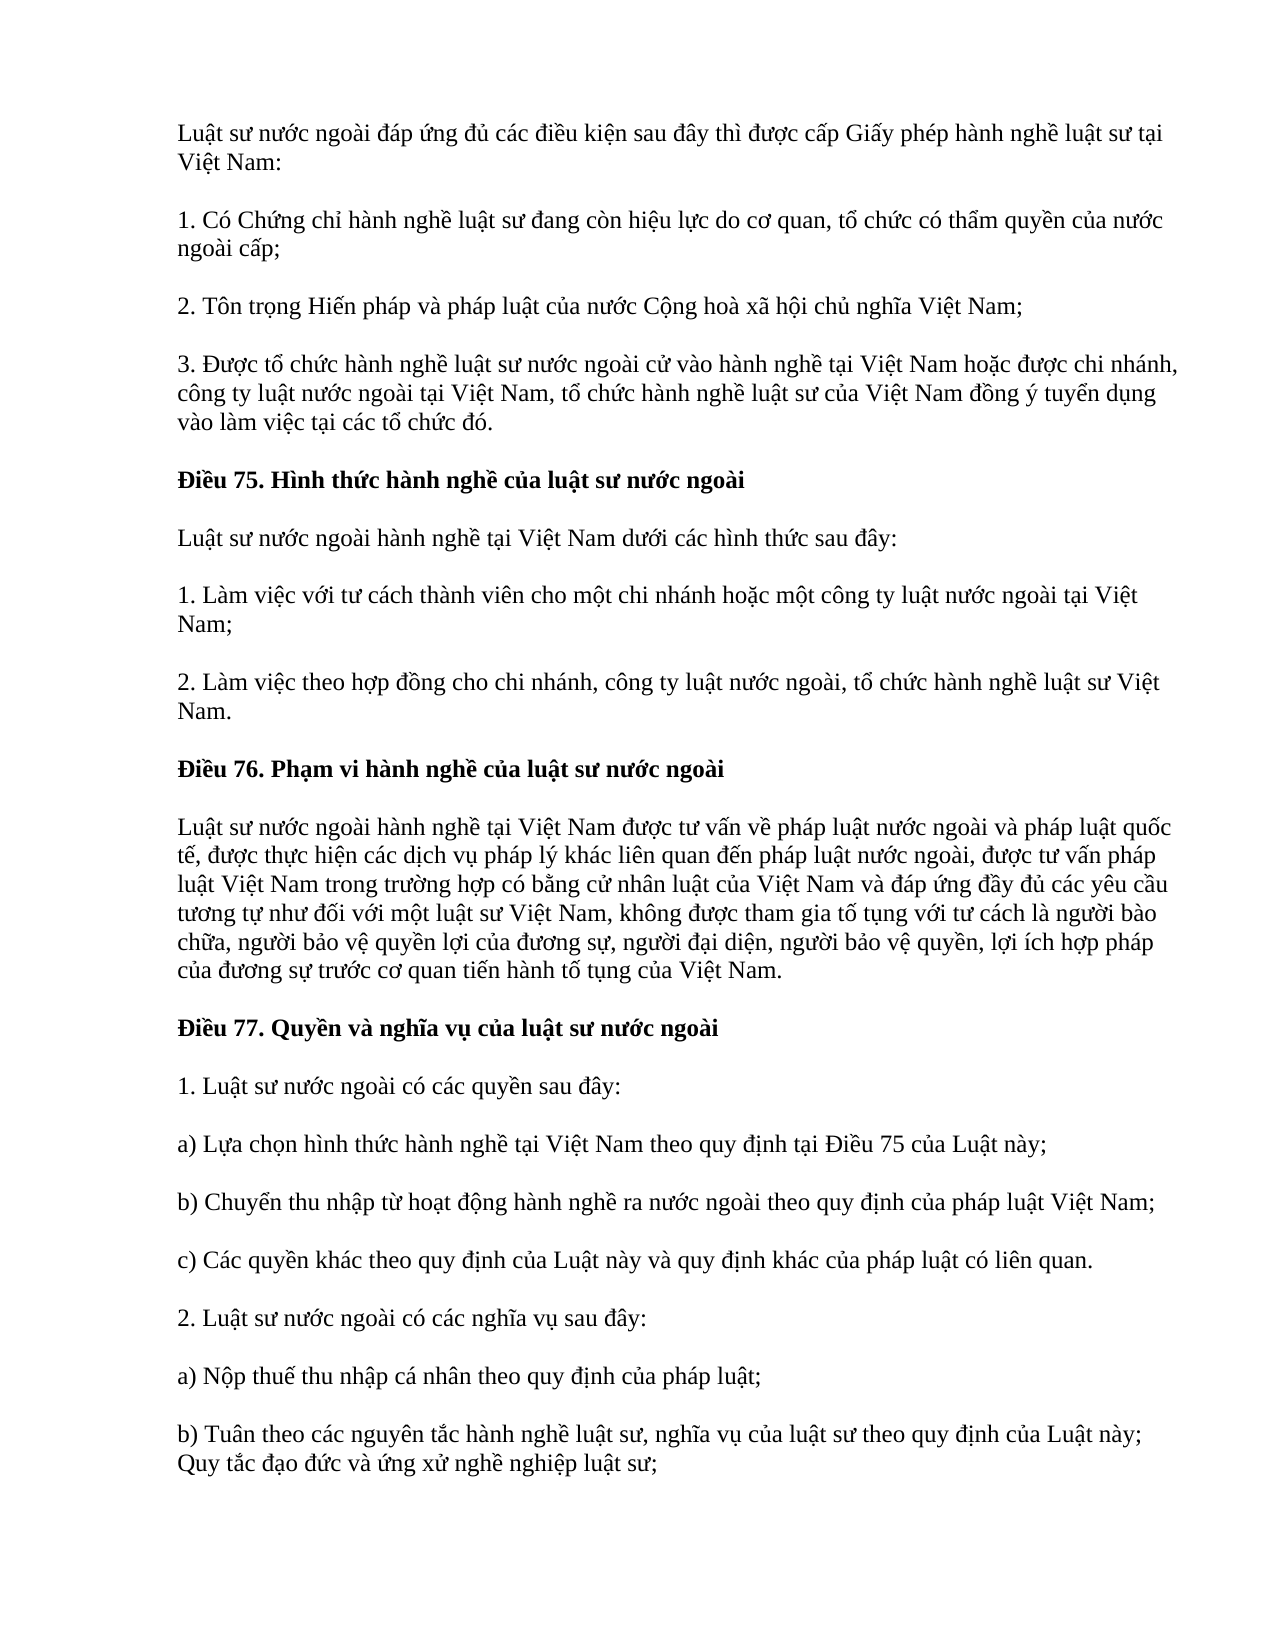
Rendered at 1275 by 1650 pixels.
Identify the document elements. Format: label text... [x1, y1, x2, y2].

text c) Các quyền khác theo quy định của Luật này và quy định khác của pháp luật có liên quan. [177, 1245, 1186, 1274]
text 3. Được tổ chức hành nghề luật sư nước ngoài cử vào hành nghề tại Việt Nam hoặc được chi nhánh, công ty luật nước ngoài tại Việt Nam, tổ chức hành nghề luật sư của Việt Nam đồng ý tuyển dụng vào làm việc tại các tổ chức đó. [177, 349, 1186, 436]
text Điều 75. Hình thức hành nghề của luật sư nước ngoài [177, 465, 1186, 493]
text Luật sư nước ngoài đáp ứng đủ các điều kiện sau đây thì được cấp Giấy phép hành nghề luật sư tại Việt Nam: [177, 118, 1186, 176]
text Điều 77. Quyền và nghĩa vụ của luật sư nước ngoài [177, 1013, 1186, 1042]
text 1. Có Chứng chỉ hành nghề luật sư đang còn hiệu lực do cơ quan, tổ chức có thẩm quyền của nước ngoài cấp; [177, 205, 1186, 262]
text Điều 76. Phạm vi hành nghề của luật sư nước ngoài [177, 754, 1186, 783]
text b) Tuân theo các nguyên tắc hành nghề luật sư, nghĩa vụ của luật sư theo quy định của Luật này; Quy tắc đạo đức và ứng xử nghề nghiệp luật sư; [177, 1419, 1186, 1476]
text Luật sư nước ngoài hành nghề tại Việt Nam dưới các hình thức sau đây: [177, 523, 1186, 551]
text b) Chuyển thu nhập từ hoạt động hành nghề ra nước ngoài theo quy định của pháp luật Việt Nam; [177, 1187, 1186, 1216]
text a) Lựa chọn hình thức hành nghề tại Việt Nam theo quy định tại Điều 75 của Luật này; [177, 1129, 1186, 1158]
text 2. Luật sư nước ngoài có các nghĩa vụ sau đây: [177, 1303, 1186, 1332]
text 1. Luật sư nước ngoài có các quyền sau đây: [177, 1071, 1186, 1100]
text a) Nộp thuế thu nhập cá nhân theo quy định của pháp luật; [177, 1361, 1186, 1390]
text 2. Làm việc theo hợp đồng cho chi nhánh, công ty luật nước ngoài, tổ chức hành nghề luật sư Việt Nam. [177, 667, 1186, 725]
text 2. Tôn trọng Hiến pháp và pháp luật của nước Cộng hoà xã hội chủ nghĩa Việt Nam; [177, 291, 1186, 320]
text Luật sư nước ngoài hành nghề tại Việt Nam được tư vấn về pháp luật nước ngoài và pháp luật quốc tế, được thực hiện các dịch vụ pháp lý khác liên quan đến pháp luật nước ngoài, được tư vấn pháp luật Việt Nam trong trường hợp có bằng cử nhân luật của Việt Nam và đáp ứng đầy đủ các yêu cầu tương tự như đối với một luật sư Việt Nam, không được tham gia tố tụng với tư cách là người bào chữa, người bảo vệ quyền lợi của đương sự, người đại diện, người bảo vệ quyền, lợi ích hợp pháp của đương sự trước cơ quan tiến hành tố tụng của Việt Nam. [177, 812, 1186, 984]
text 1. Làm việc với tư cách thành viên cho một chi nhánh hoặc một công ty luật nước ngoài tại Việt Nam; [177, 581, 1186, 638]
